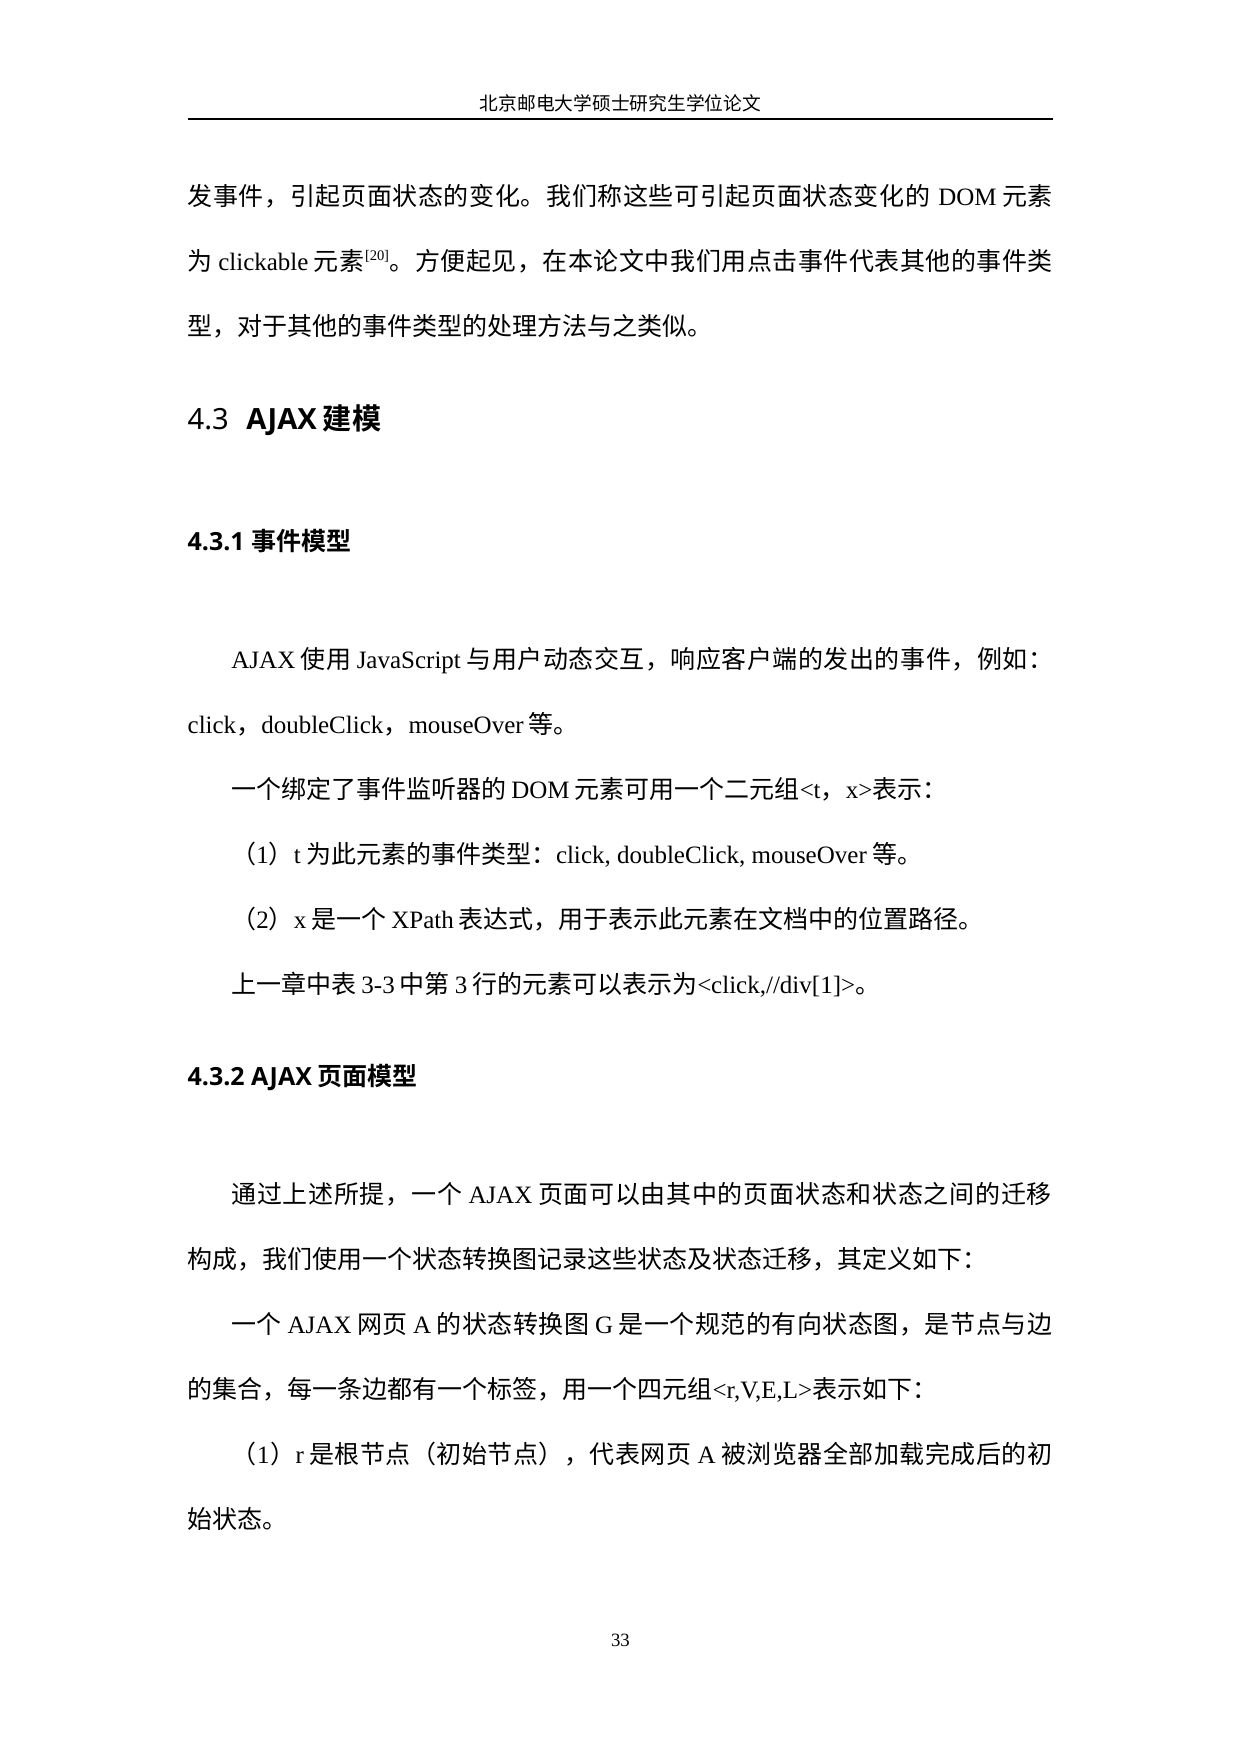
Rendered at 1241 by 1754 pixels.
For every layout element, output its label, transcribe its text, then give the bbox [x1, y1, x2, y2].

subtitle 4.3.2 AJAX页面模型 [187, 1042, 1053, 1107]
subtitle AJAX建模 [187, 384, 1053, 449]
text 一个AJAX网页A的状态转换图G是一个规范的有向状态图，是节点与边的集合，每一条边都有一个标签，用一个四元组<r,V,E,L>表示如下： [187, 1290, 1053, 1420]
text AJAX使用JavaScript与用户动态交互，响应客户端的发出的事件，例如：click，doubleClick，mouseOver等。 [187, 625, 1053, 755]
text （1）r是根节点（初始节点），代表网页A被浏览器全部加载完成后的初始状态。 [187, 1420, 1053, 1550]
subtitle 4.3.1 事件模型 [187, 507, 1053, 572]
text 通过上述所提，一个AJAX页面可以由其中的页面状态和状态之间的迁移构成，我们使用一个状态转换图记录这些状态及状态迁移，其定义如下： [187, 1160, 1053, 1290]
text 上一章中表3-3中第3行的元素可以表示为<click,//div[1]>。 [187, 950, 1053, 1015]
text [187, 162, 1053, 357]
text （2）x是一个XPath表达式，用于表示此元素在文档中的位置路径。 [187, 885, 1053, 950]
text 一个绑定了事件监听器的DOM元素可用一个二元组<t，x>表示： [187, 755, 1053, 820]
text （1）t为此元素的事件类型：click, doubleClick, mouseOver等。 [187, 820, 1053, 885]
